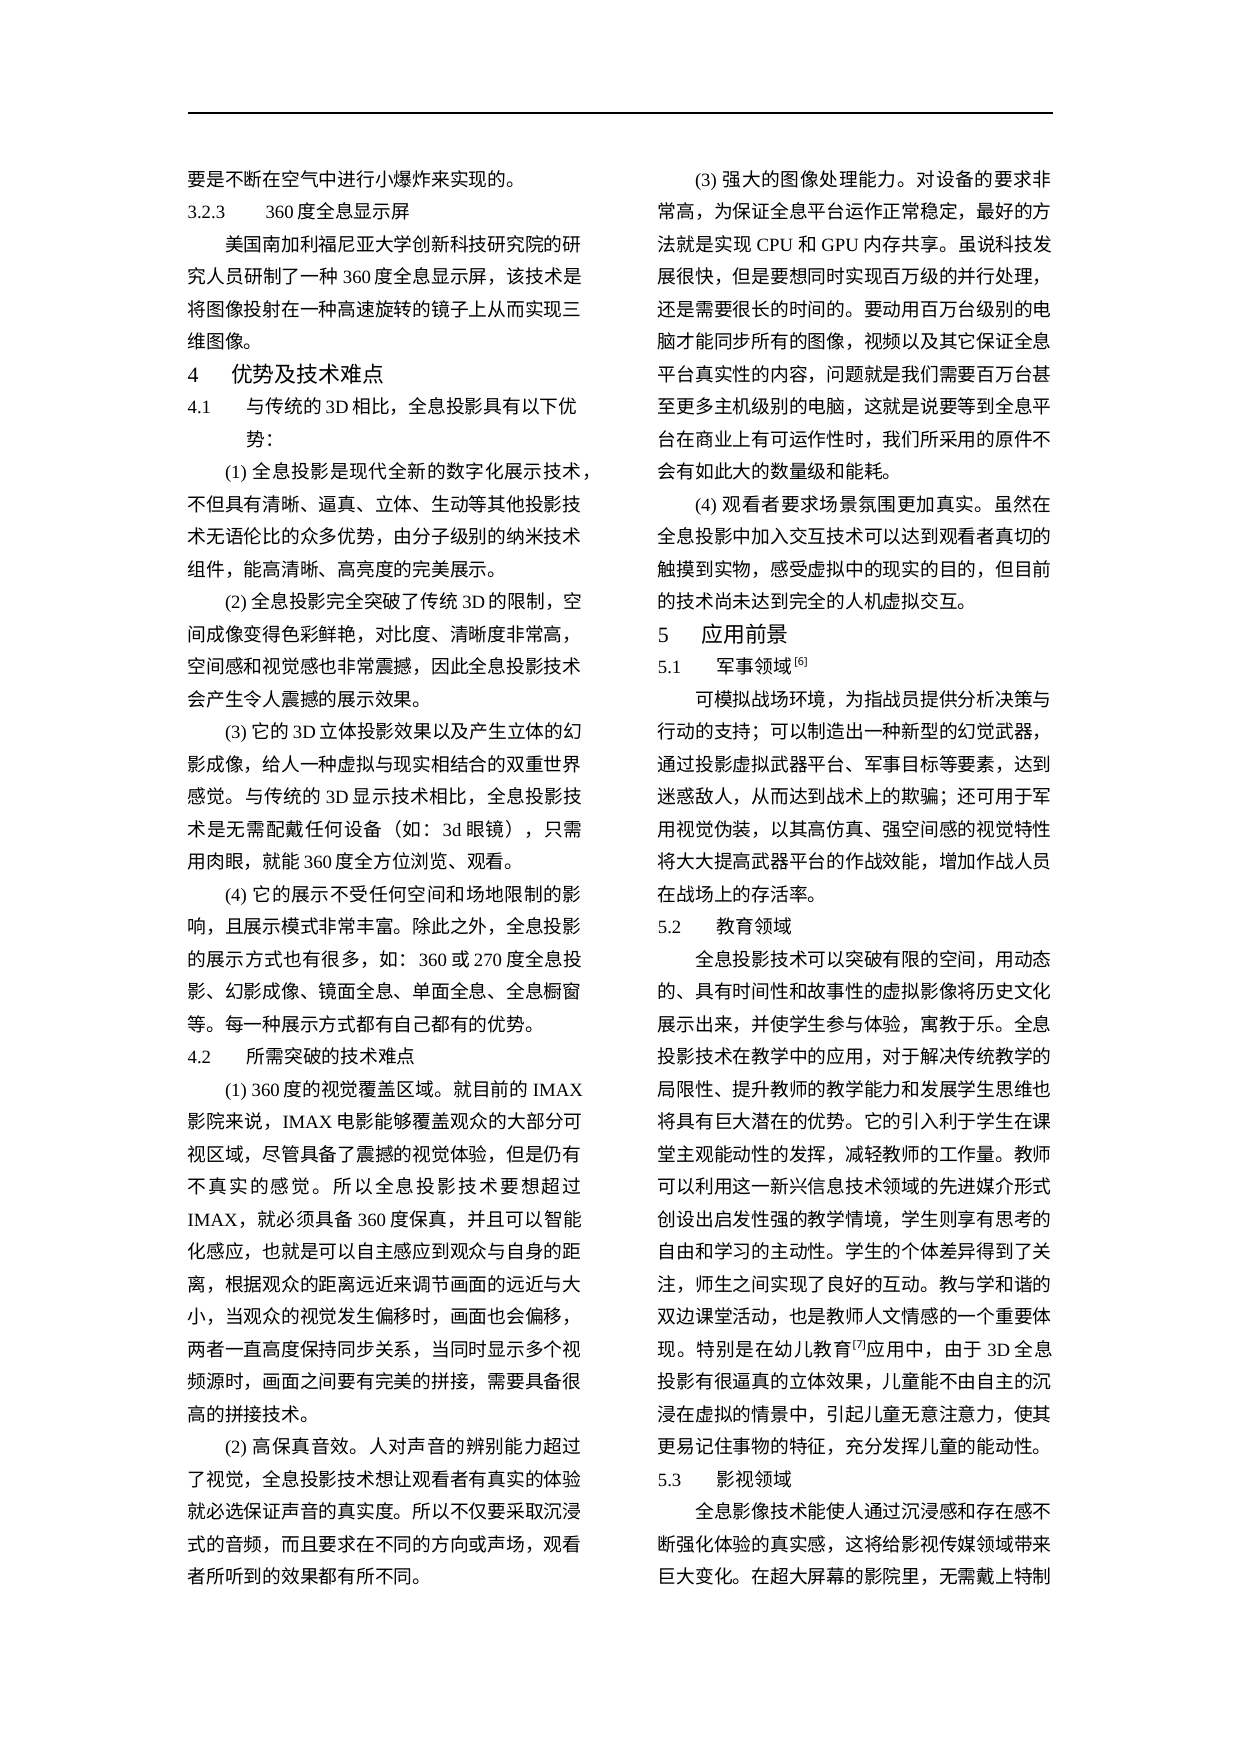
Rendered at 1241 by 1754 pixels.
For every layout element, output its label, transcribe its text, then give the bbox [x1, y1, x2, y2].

text (3) 强大的图像处理能力。对设备的要求非常高，为保证全息平台运作正常稳定，最好的方法就是实现 CPU 和 GPU 内存共享。虽说科技发展很快，但是要想同时实现百万级的并行处理，还是需要很长的时间的。要动用百万台级别的电脑才能同步所有的图像，视频以及其它保证全息平台真实性的内容，问题就是我们需要百万台甚至更多主机级别的电脑，这就是说要等到全息平台在商业上有可运作性时，我们所采用的原件不会有如此大的数量级和能耗。 [658, 162, 1053, 487]
text (4) 它的展示不受任何空间和场地限制的影响，且展示模式非常丰富。除此之外，全息投影的展示方式也有很多，如：360或270度全息投影、幻影成像、镜面全息、单面全息、全息橱窗等。每一种展示方式都有自己都有的优势。 [187, 877, 583, 1039]
list 优势及技术难点 [187, 357, 583, 389]
text (1) 360度的视觉覆盖区域。就目前的IMAX影院来说，IMAX电影能够覆盖观众的大部分可视区域，尽管具备了震撼的视觉体验，但是仍有不真实的感觉。所以全息投影技术要想超过IMAX，就必须具备360度保真，并且可以智能化感应，也就是可以自主感应到观众与自身的距离，根据观众的距离远近来调节画面的远近与大小，当观众的视觉发生偏移时，画面也会偏移，两者一直高度保持同步关系，当同时显示多个视频源时，画面之间要有完美的拼接，需要具备很高的拼接技术。 [187, 1072, 583, 1429]
text 全息投影技术可以突破有限的空间，用动态的、具有时间性和故事性的虚拟影像将历史文化展示出来，并使学生参与体验，寓教于乐。全息投影技术在教学中的应用，对于解决传统教学的局限性、提升教师的教学能力和发展学生思维也将具有巨大潜在的优势。它的引入利于学生在课堂主观能动性的发挥，减轻教师的工作量。教师可以利用这一新兴信息技术领域的先进媒介形式创设出启发性强的教学情境，学生则享有思考的自由和学习的主动性。学生的个体差异得到了关注，师生之间实现了良好的互动。教与学和谐的双边课堂活动，也是教师人文情感的一个重要体现。特别是在幼儿教育[7]应用中，由于3D全息投影有很逼真的立体效果，儿童能不由自主的沉浸在虚拟的情景中，引起儿童无意注意力，使其更易记住事物的特征，充分发挥儿童的能动性。 [658, 942, 1053, 1462]
text (3) 它的3D立体投影效果以及产生立体的幻影成像，给人一种虚拟与现实相结合的双重世界感觉。与传统的3D显示技术相比，全息投影技术是无需配戴任何设备（如：3d眼镜），只需用肉眼，就能360度全方位浏览、观看。 [187, 714, 583, 877]
text (4) 观看者要求场景氛围更加真实。虽然在全息投影中加入交互技术可以达到观看者真切的触摸到实物，感受虚拟中的现实的目的，但目前的技术尚未达到完全的人机虚拟交互。 [658, 487, 1053, 617]
list 360度全息显示屏 [187, 194, 583, 227]
list 影视领域 [658, 1462, 1053, 1494]
list 与传统的3D相比，全息投影具有以下优势： [187, 389, 583, 454]
list 应用前景 [658, 617, 1053, 649]
text (2) 全息投影完全突破了传统3D的限制，空间成像变得色彩鲜艳，对比度、清晰度非常高，空间感和视觉感也非常震撼，因此全息投影技术会产生令人震撼的展示效果。 [187, 584, 583, 714]
list 军事领域 [6] [658, 649, 1053, 682]
list 教育领域 [658, 909, 1053, 942]
text (1) 全息投影是现代全新的数字化展示技术，不但具有清晰、逼真、立体、生动等其他投影技术无语伦比的众多优势，由分子级别的纳米技术组件，能高清晰、高亮度的完美展示。 [187, 454, 583, 584]
text 美国南加利福尼亚大学创新科技研究院的研究人员研制了一种360度全息显示屏，该技术是将图像投射在一种高速旋转的镜子上从而实现三维图像。 [187, 227, 583, 357]
text (2) 高保真音效。人对声音的辨别能力超过了视觉，全息投影技术想让观看者有真实的体验就必选保证声音的真实度。所以不仅要采取沉浸式的音频，而且要求在不同的方向或声场，观看者所听到的效果都有所不同。 [187, 1429, 583, 1592]
text 可模拟战场环境，为指战员提供分析决策与行动的支持；可以制造出一种新型的幻觉武器，通过投影虚拟武器平台、军事目标等要素，达到迷惑敌人，从而达到战术上的欺骗；还可用于军用视觉伪装，以其高仿真、强空间感的视觉特性将大大提高武器平台的作战效能，增加作战人员在战场上的存活率。 [658, 682, 1053, 909]
list 所需突破的技术难点 [187, 1039, 583, 1072]
